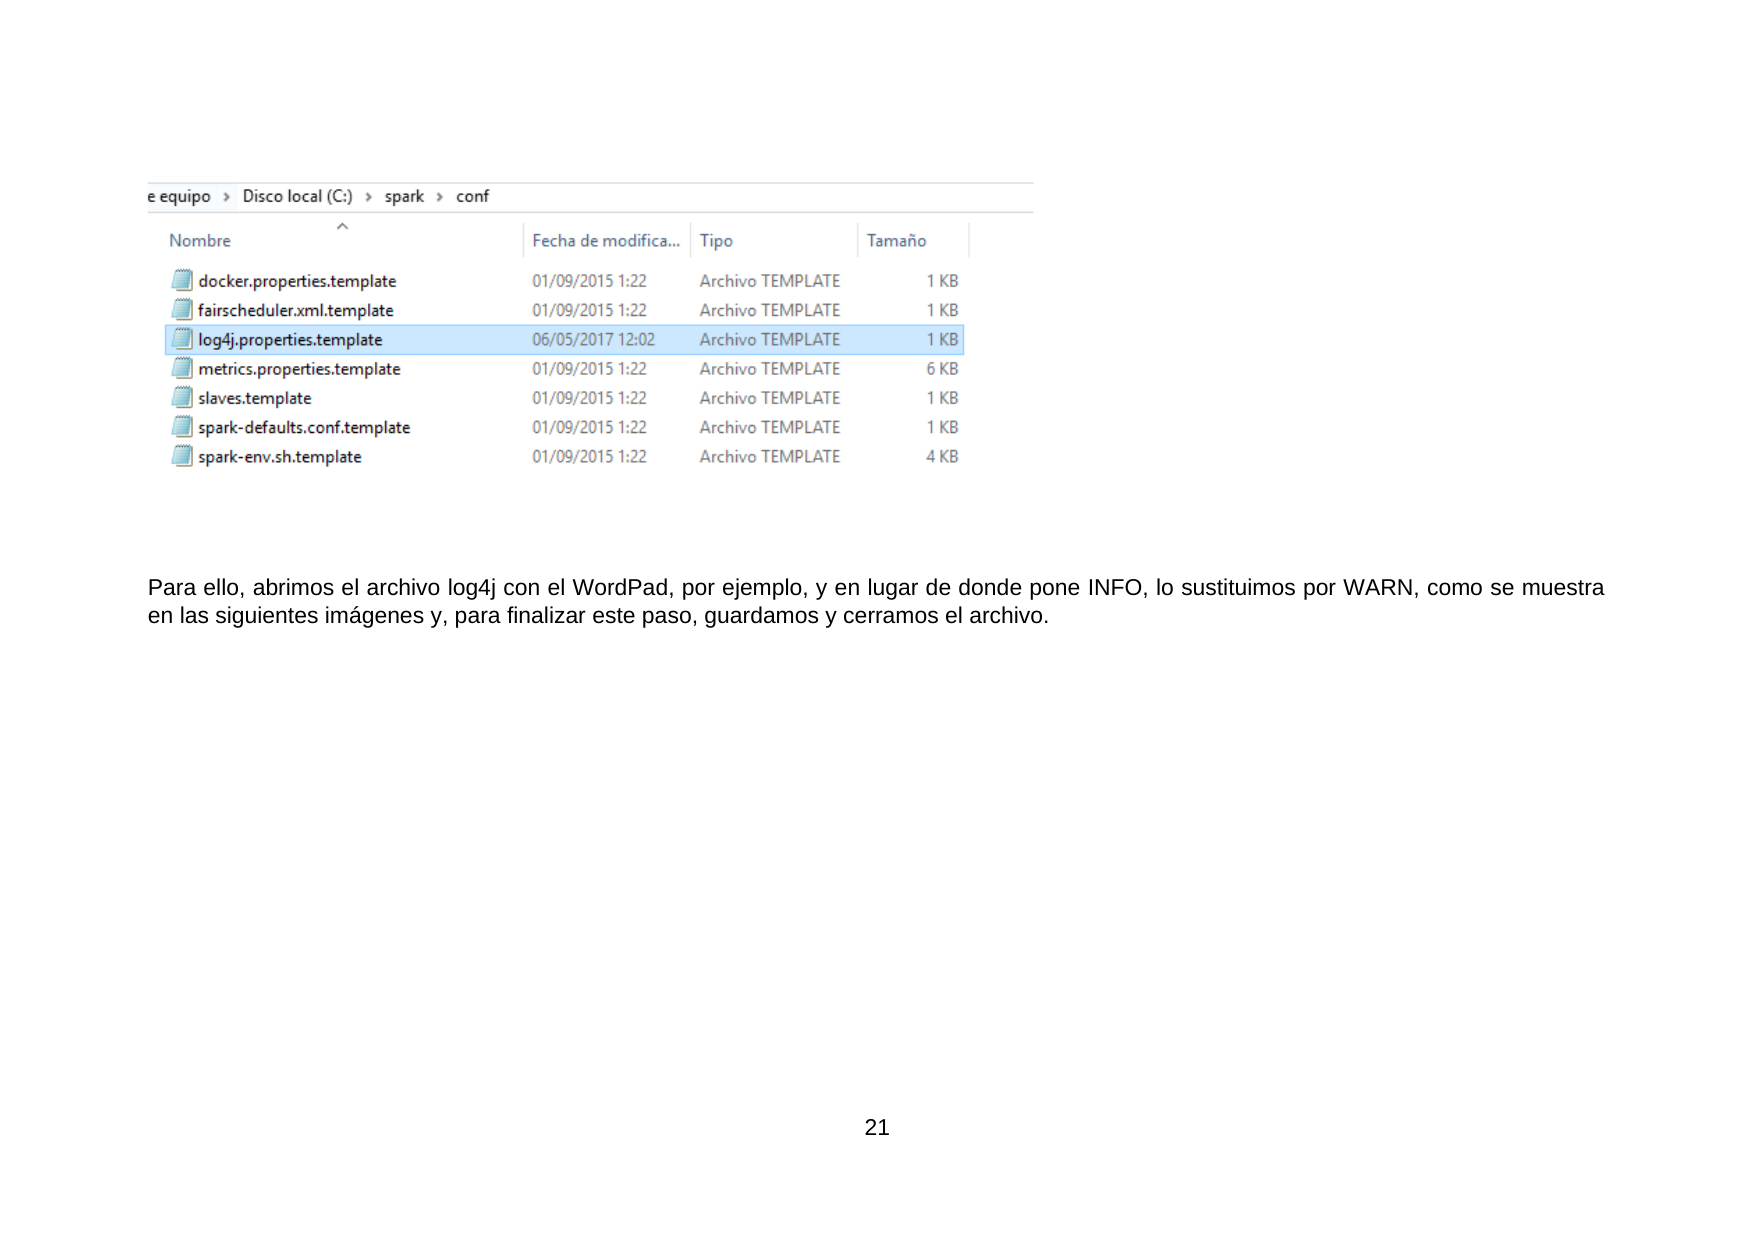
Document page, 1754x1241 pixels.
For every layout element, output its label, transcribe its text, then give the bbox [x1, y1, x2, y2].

picture [147, 177, 1034, 556]
text Para ello, abrimos el archivo log4j con el WordPad, por ejemplo, y en lugar de donde pone INFO, lo sustituimos por WARN, como se muestra en las siguientes imágenes y, para finalizar este paso, guardamos y cerramos el archivo. [148, 574, 1606, 629]
